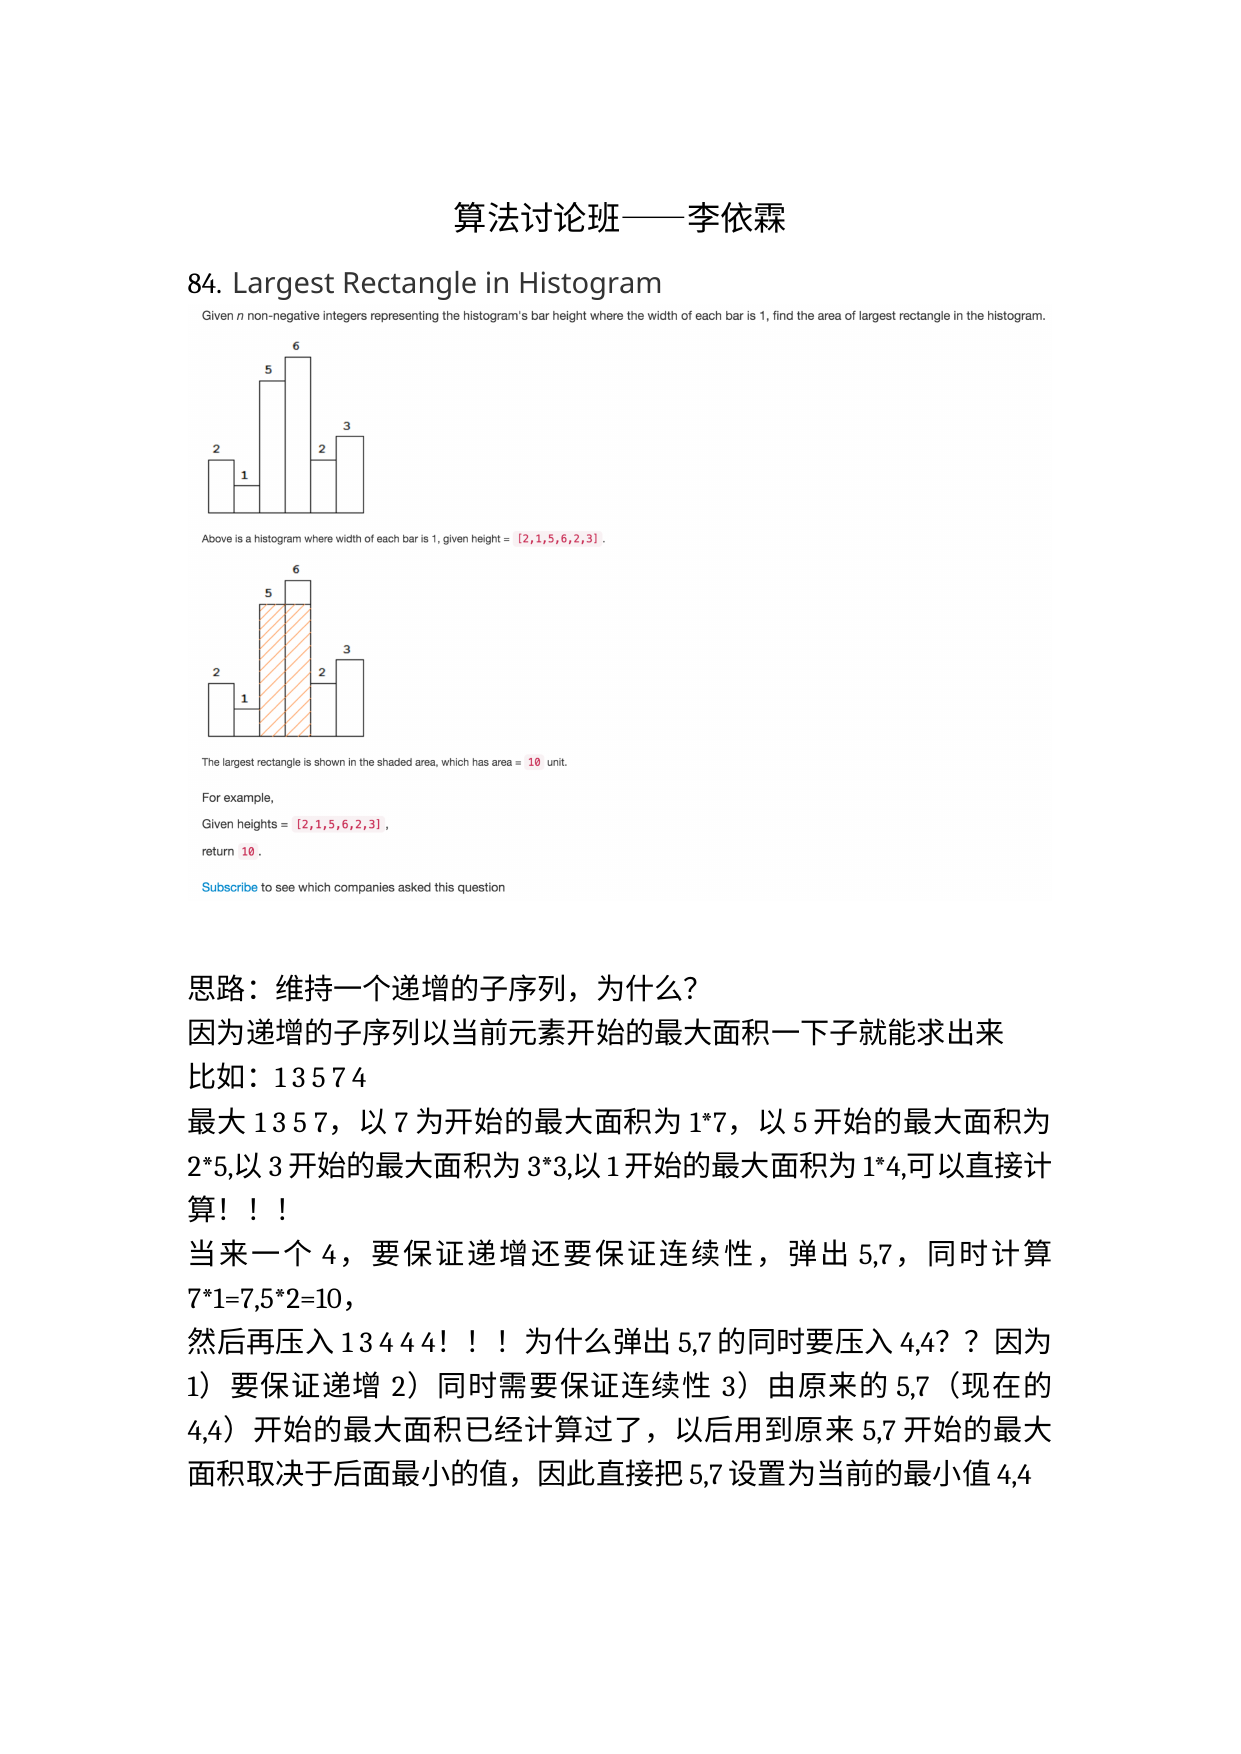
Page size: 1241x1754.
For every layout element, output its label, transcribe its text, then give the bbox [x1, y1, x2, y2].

text 当来一个4，要保证递增还要保证连续性，弹出5,7，同时计算7*1=7,5*2=10， [187, 1229, 1053, 1318]
text 思路：维持一个递增的子序列，为什么？ [187, 965, 1053, 1009]
text 84. Largest Rectangle in Histogram [232, 260, 1053, 304]
text 最大 1 3 5 7，以7为开始的最大面积为1*7，以5开始的最大面积为2*5,以3开始的最大面积为3*3,以1开始的最大面积为1*4,可以直接计算！！！ [187, 1097, 1053, 1229]
text 算法讨论班——李依霖 [187, 172, 1053, 260]
text 比如：1 3 5 7 4 [187, 1053, 1053, 1097]
text 因为递增的子序列以当前元素开始的最大面积一下子就能求出来 [187, 1009, 1053, 1053]
picture [187, 304, 1053, 901]
text 然后再压入 1 3 4 4 4！！！为什么弹出5,7的同时要压入4,4？？因为1）要保证递增 2）同时需要保证连续性 3）由原来的5,7（现在的4,4）开始的最大面积已经计算过了，以后用到原来5,7开始的最大面积取决于后面最小的值，因此直接把5,7设置为当前的最小值4,4 [187, 1318, 1053, 1494]
